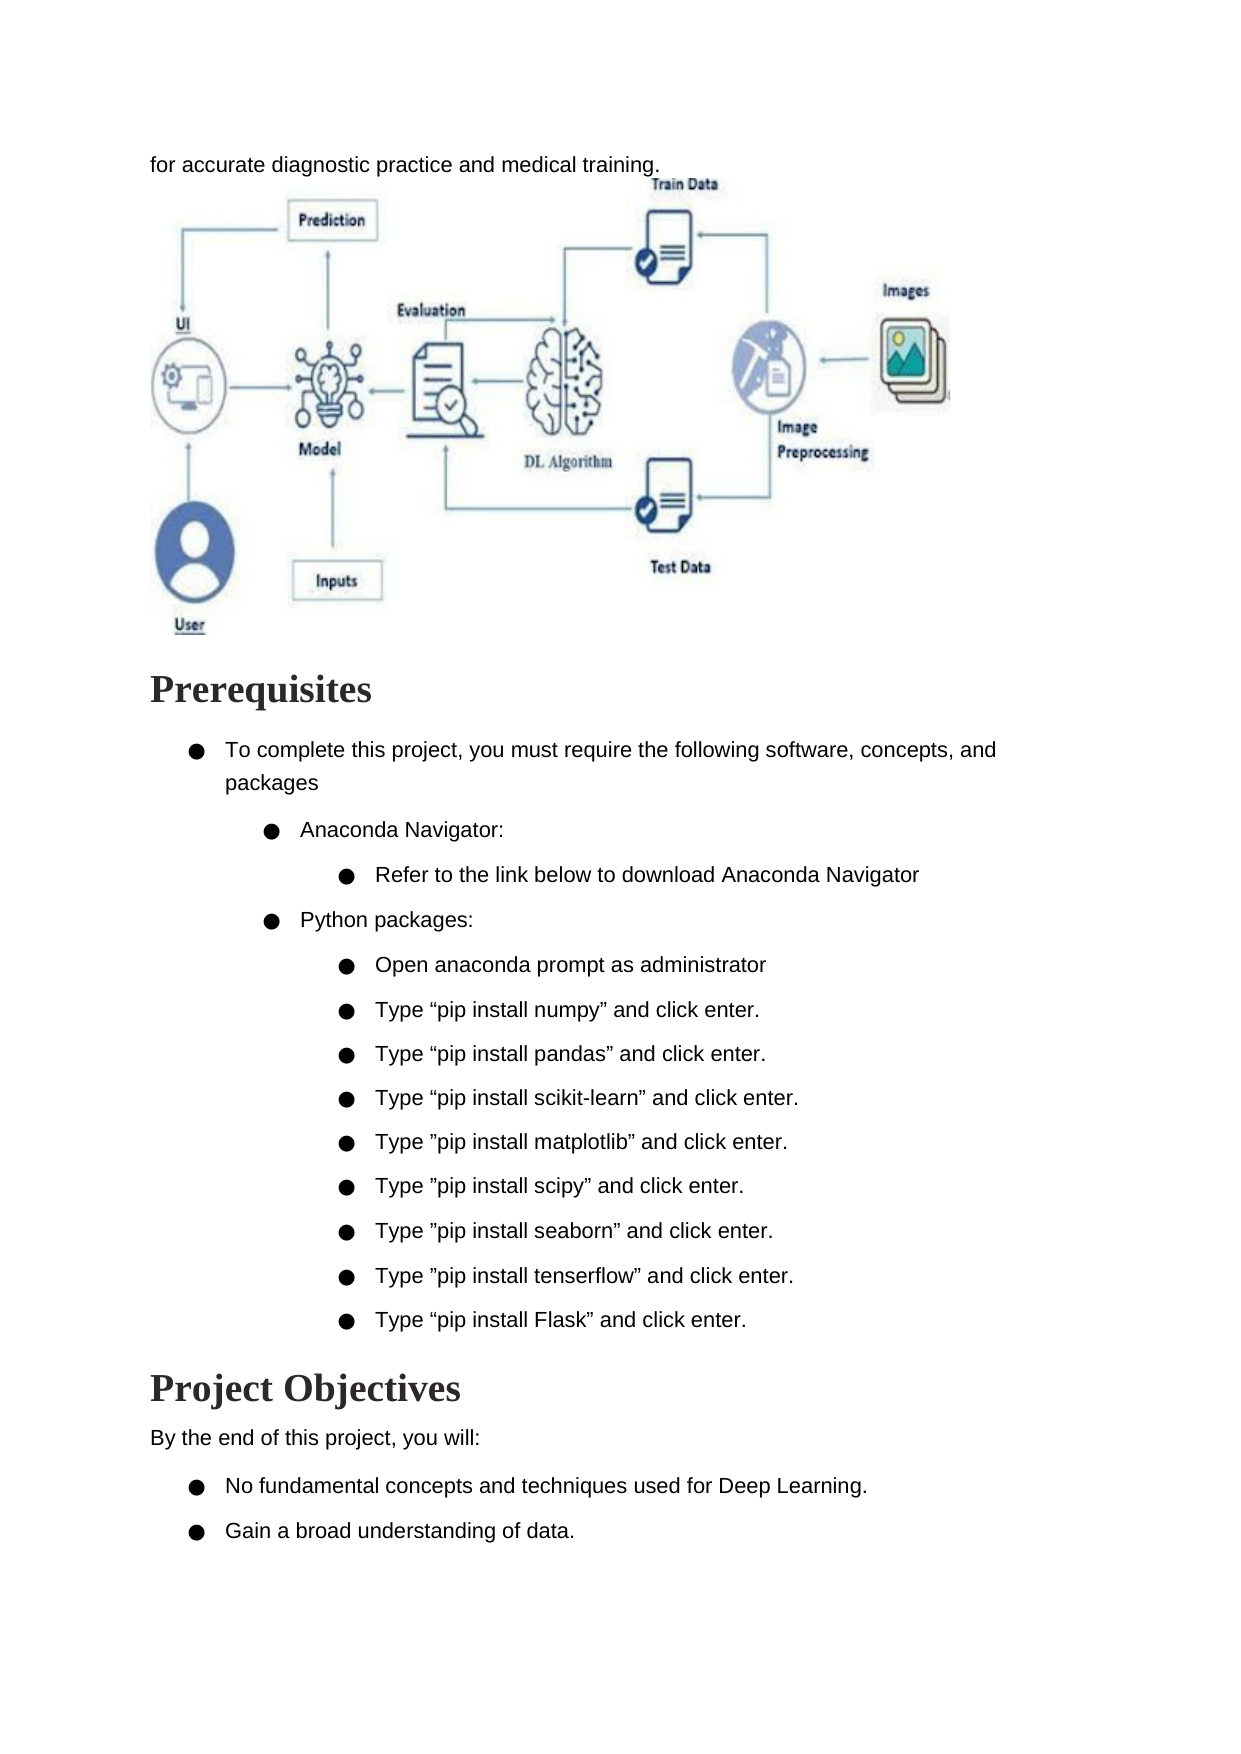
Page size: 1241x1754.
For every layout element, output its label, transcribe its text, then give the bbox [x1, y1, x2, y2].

subtitle Project Objectives [150, 1364, 1090, 1409]
list Type “pip install Flask” and click enter. [337, 1296, 1090, 1339]
picture [150, 178, 951, 635]
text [150, 150, 1090, 634]
list Type ”pip install scipy” and click enter. [337, 1163, 1090, 1206]
list Python packages: [262, 897, 1090, 940]
list Type ”pip install matplotlib” and click enter. [337, 1119, 1090, 1161]
list Refer to the link below to download Anaconda Navigator [337, 852, 1090, 895]
list No fundamental concepts and techniques used for Deep Learning. [187, 1463, 1090, 1506]
list Open anaconda prompt as administrator [337, 942, 1090, 985]
list Type ”pip install seaborn” and click enter. [337, 1208, 1090, 1250]
list Anaconda Navigator: [262, 807, 1090, 850]
list Type “pip install numpy” and click enter. [337, 986, 1090, 1029]
list Type ”pip install tenserflow” and click enter. [337, 1252, 1090, 1295]
list Gain a broad understanding of data. [187, 1508, 1090, 1551]
subtitle Prerequisites [150, 666, 1090, 711]
list Type “pip install scikit-learn” and click enter. [337, 1075, 1090, 1117]
text By the end of this project, you will: [150, 1425, 1090, 1450]
list Type “pip install pandas” and click enter. [337, 1031, 1090, 1073]
list To complete this project, you must require the following software, concepts, and packages [187, 727, 1090, 794]
